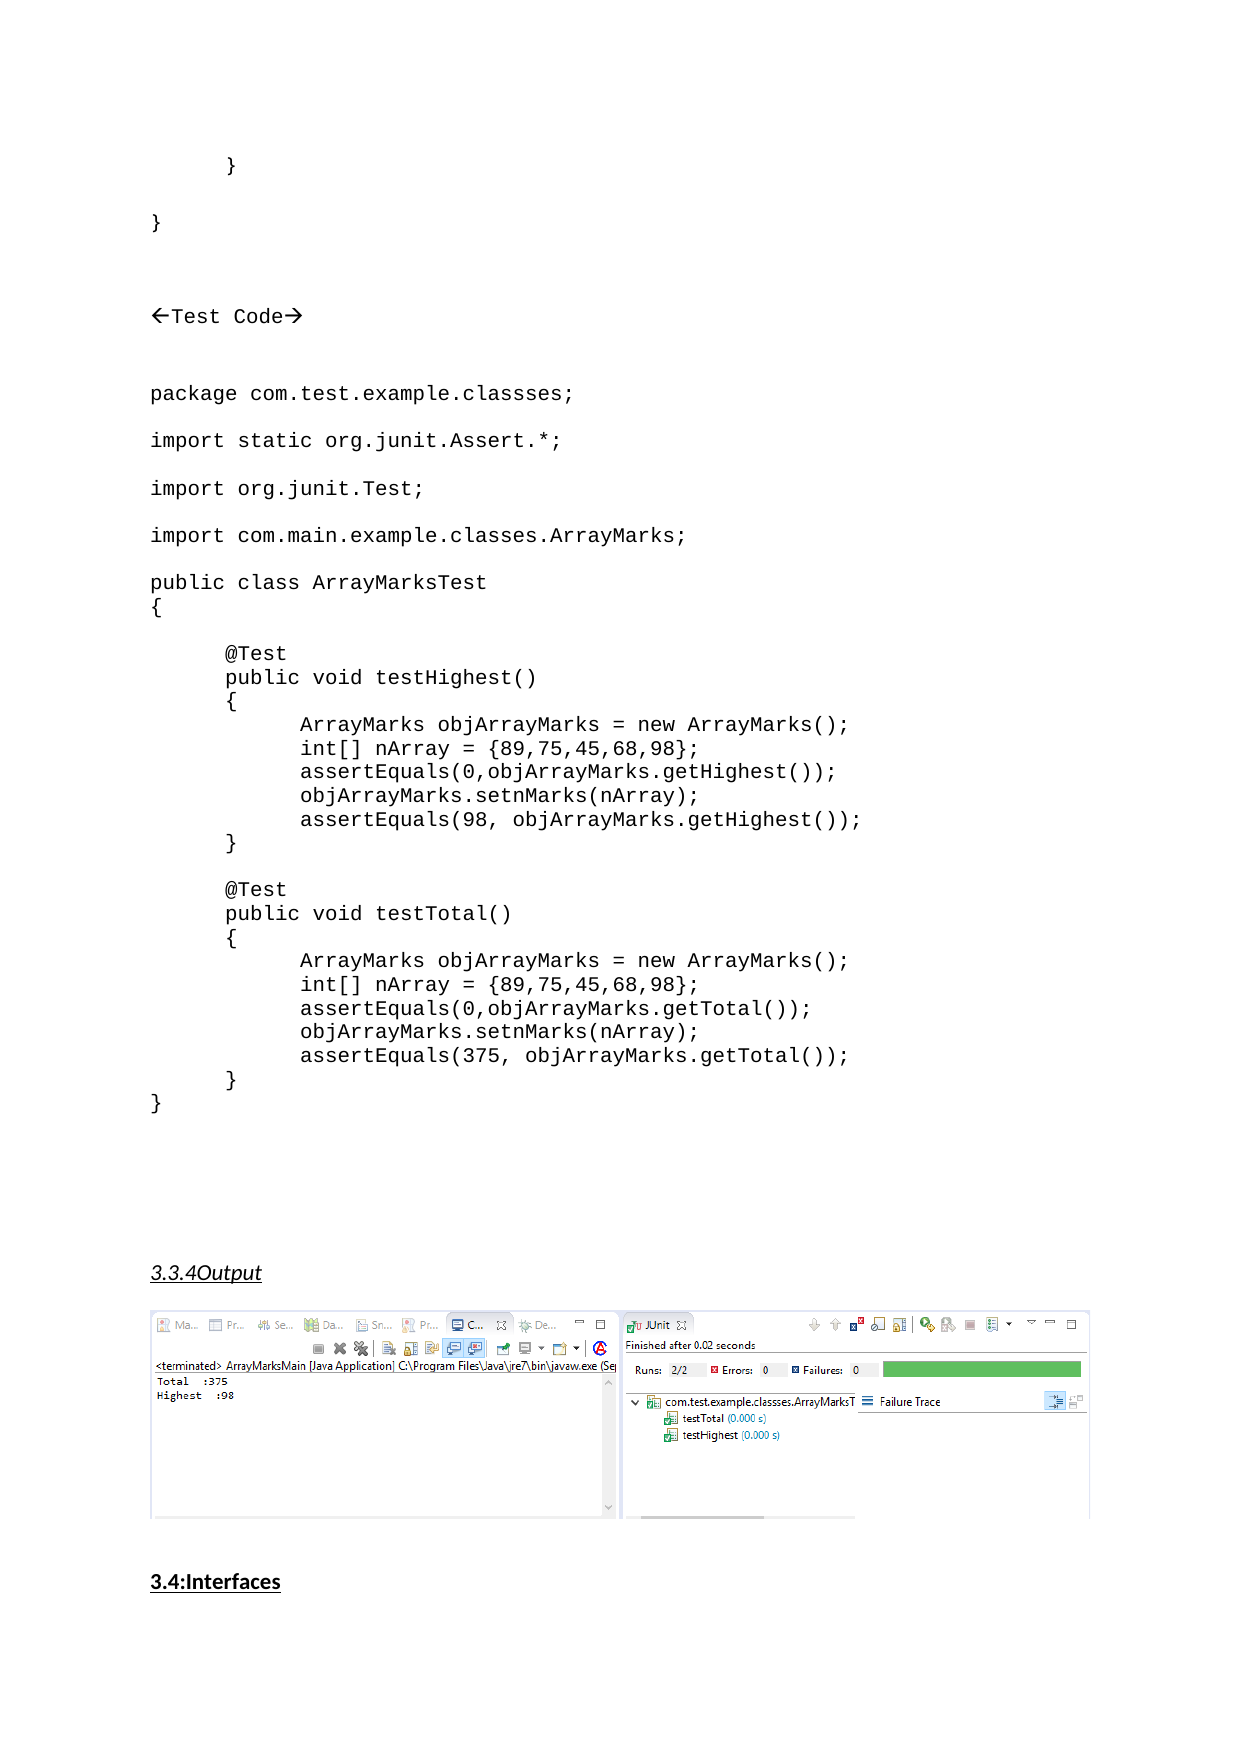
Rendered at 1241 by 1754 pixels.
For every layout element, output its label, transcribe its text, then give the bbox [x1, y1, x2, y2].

picture [150, 1310, 1091, 1519]
text } [150, 1092, 1090, 1116]
text int[] nArray = {89,75,45,68,98}; [150, 738, 1090, 761]
text @Test [150, 879, 1090, 903]
text assertEquals(375, objArrayMarks.getTotal()); [150, 1045, 1090, 1069]
text } [150, 207, 1090, 235]
text ArrayMarks objArrayMarks = new ArrayMarks(); [150, 714, 1090, 738]
text public void testTotal() [150, 903, 1090, 927]
text objArrayMarks.setnMarks(nArray); [150, 1021, 1090, 1045]
text Test Code [150, 306, 1090, 330]
text public class ArrayMarksTest [150, 572, 1090, 596]
text 3.3.4Output [150, 1258, 1090, 1286]
text import org.junit.Test; [150, 477, 1090, 501]
text } [150, 150, 1090, 178]
text objArrayMarks.setnMarks(nArray); [150, 785, 1090, 808]
text 3.4:Interfaces [150, 1567, 1090, 1595]
text { [150, 596, 1090, 619]
text ArrayMarks objArrayMarks = new ArrayMarks(); [150, 950, 1090, 974]
text } [150, 832, 1090, 856]
text import static org.junit.Assert.*; [150, 430, 1090, 454]
text assertEquals(98, objArrayMarks.getHighest()); [150, 808, 1090, 832]
text import com.main.example.classes.ArrayMarks; [150, 525, 1090, 548]
text package com.test.example.classses; [150, 383, 1090, 407]
text { [150, 927, 1090, 950]
text public void testHighest() [150, 667, 1090, 690]
text assertEquals(0,objArrayMarks.getTotal()); [150, 998, 1090, 1021]
text assertEquals(0,objArrayMarks.getHighest()); [150, 761, 1090, 785]
text { [150, 690, 1090, 714]
text } [150, 1069, 1090, 1092]
text @Test [150, 643, 1090, 667]
text int[] nArray = {89,75,45,68,98}; [150, 974, 1090, 998]
